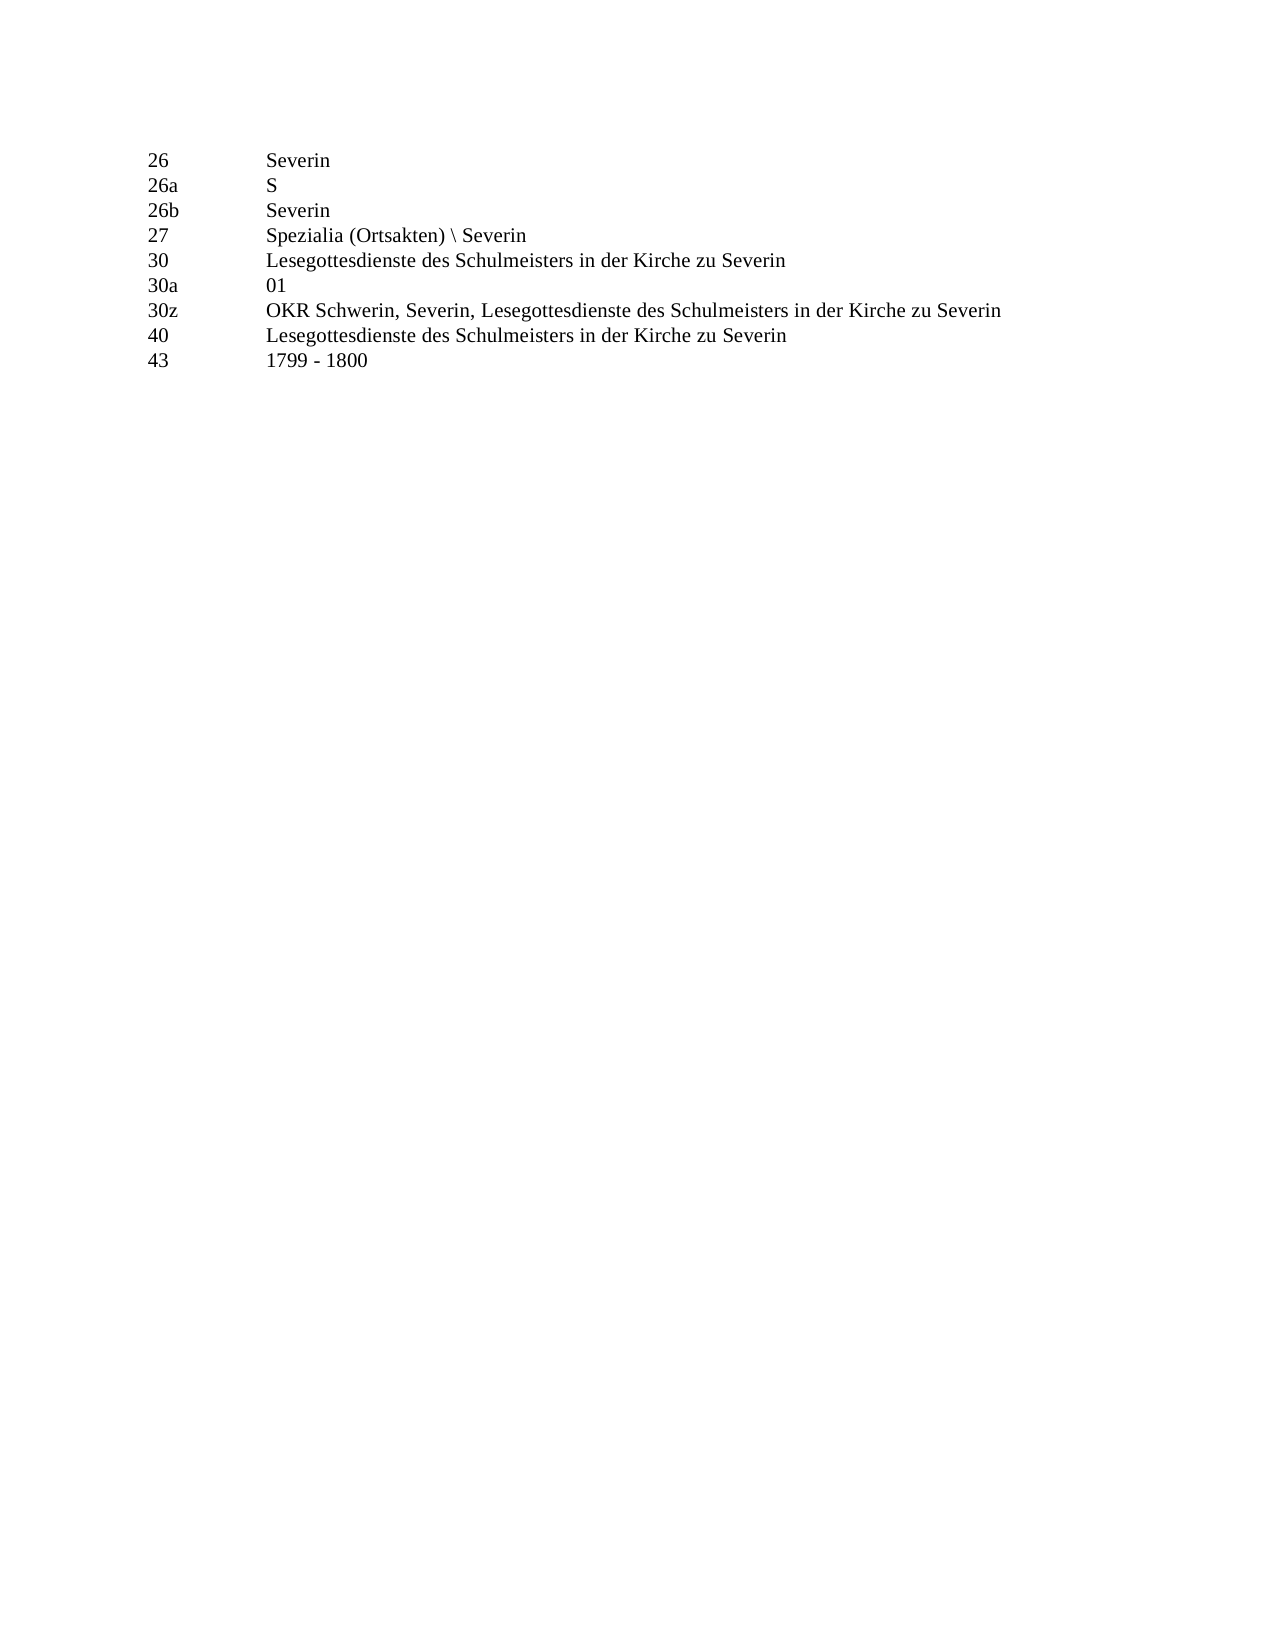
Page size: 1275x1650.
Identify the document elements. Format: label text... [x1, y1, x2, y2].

text 26b Severin [148, 198, 1127, 223]
text 26a S [148, 173, 1127, 198]
text 30z OKR Schwerin, Severin, Lesegottesdienste des Schulmeisters in der Kirche zu Severin [148, 298, 1127, 323]
text 30 Lesegottesdienste des Schulmeisters in der Kirche zu Severin [148, 248, 1127, 273]
text 26 Severin [148, 148, 1127, 173]
text 43 1799 - 1800 [148, 348, 1127, 373]
text 40 s[Lesegottesdienste]s des s[Schulmeister]ss in der Kirche zu o[Severin]o [148, 323, 1127, 348]
text 27 Spezialia (Ortsakten) \ Severin [148, 223, 1127, 248]
text 30a 01 [148, 273, 1127, 298]
